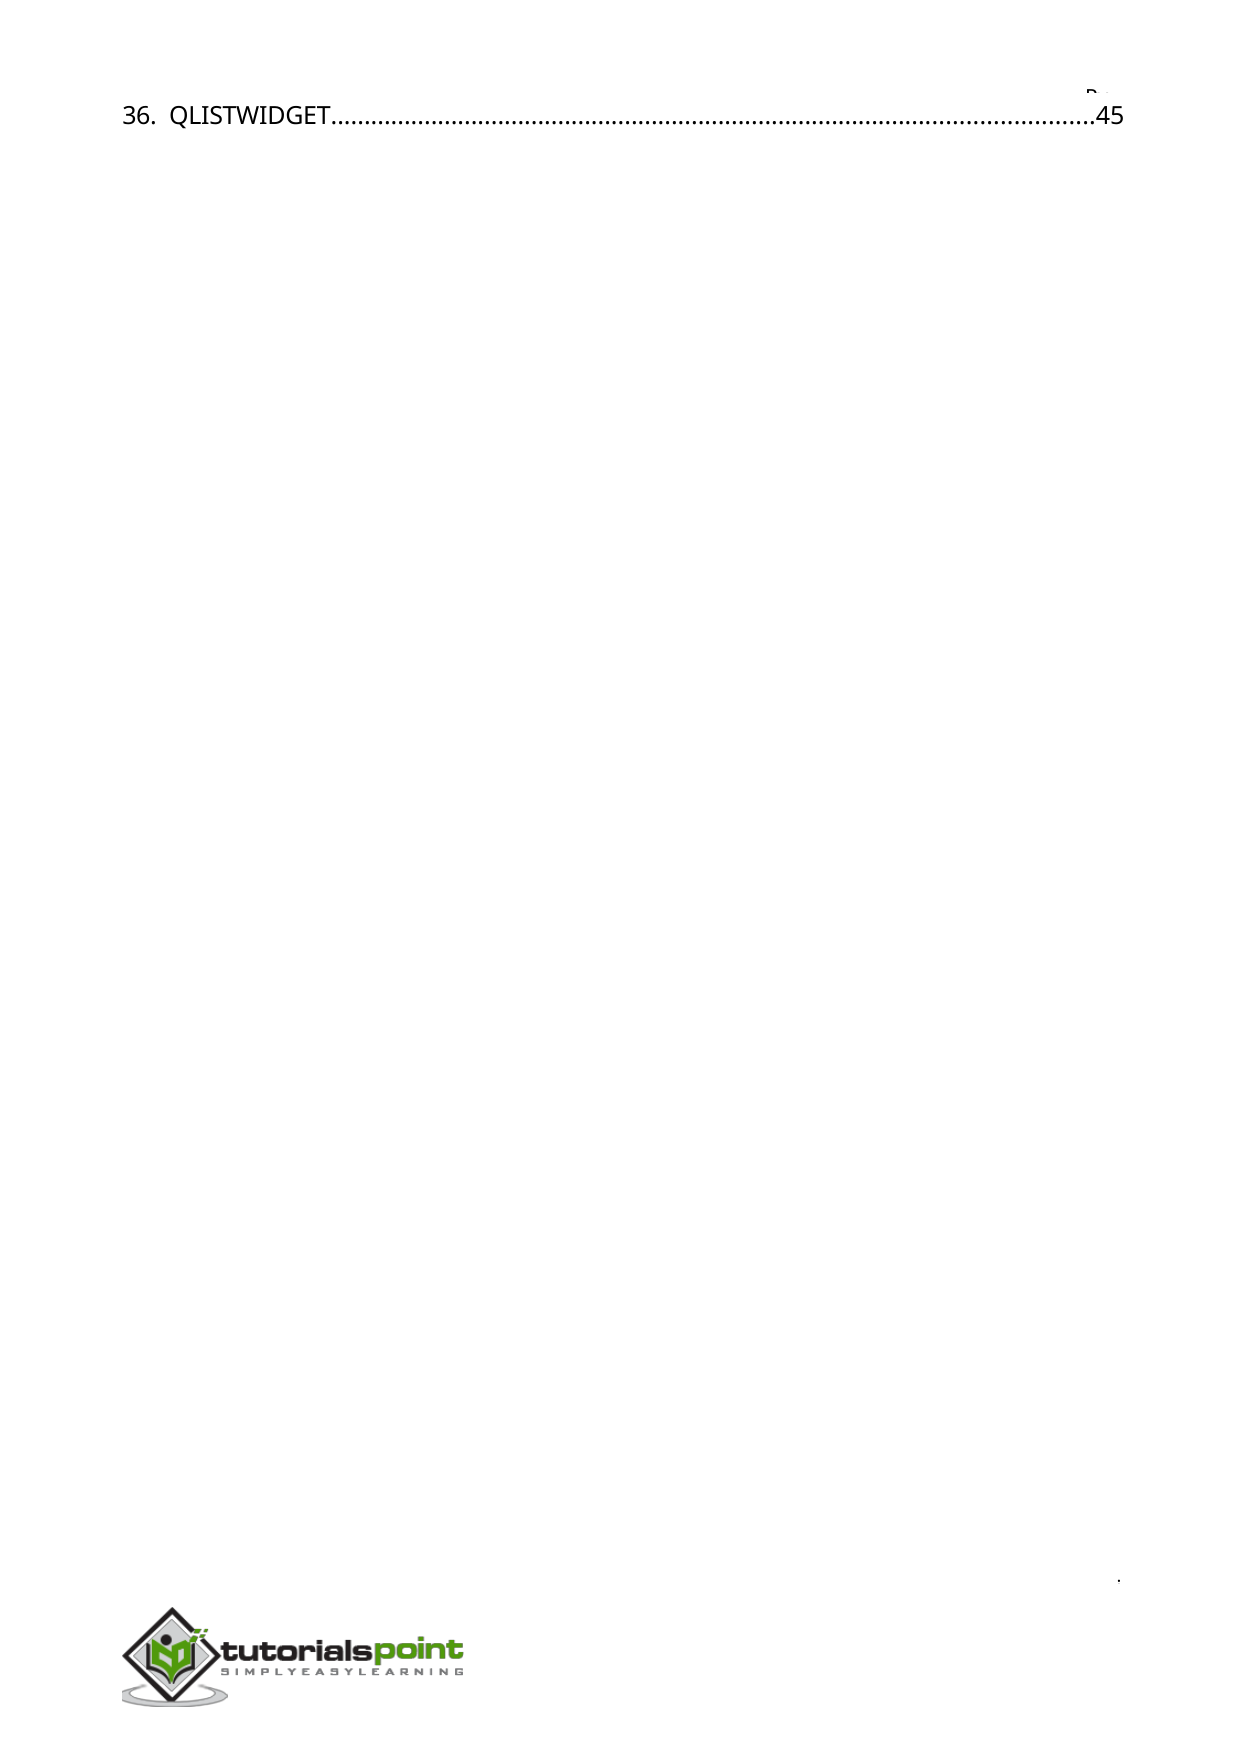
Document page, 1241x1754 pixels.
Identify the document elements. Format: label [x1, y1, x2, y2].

picture [122, 1607, 464, 1707]
